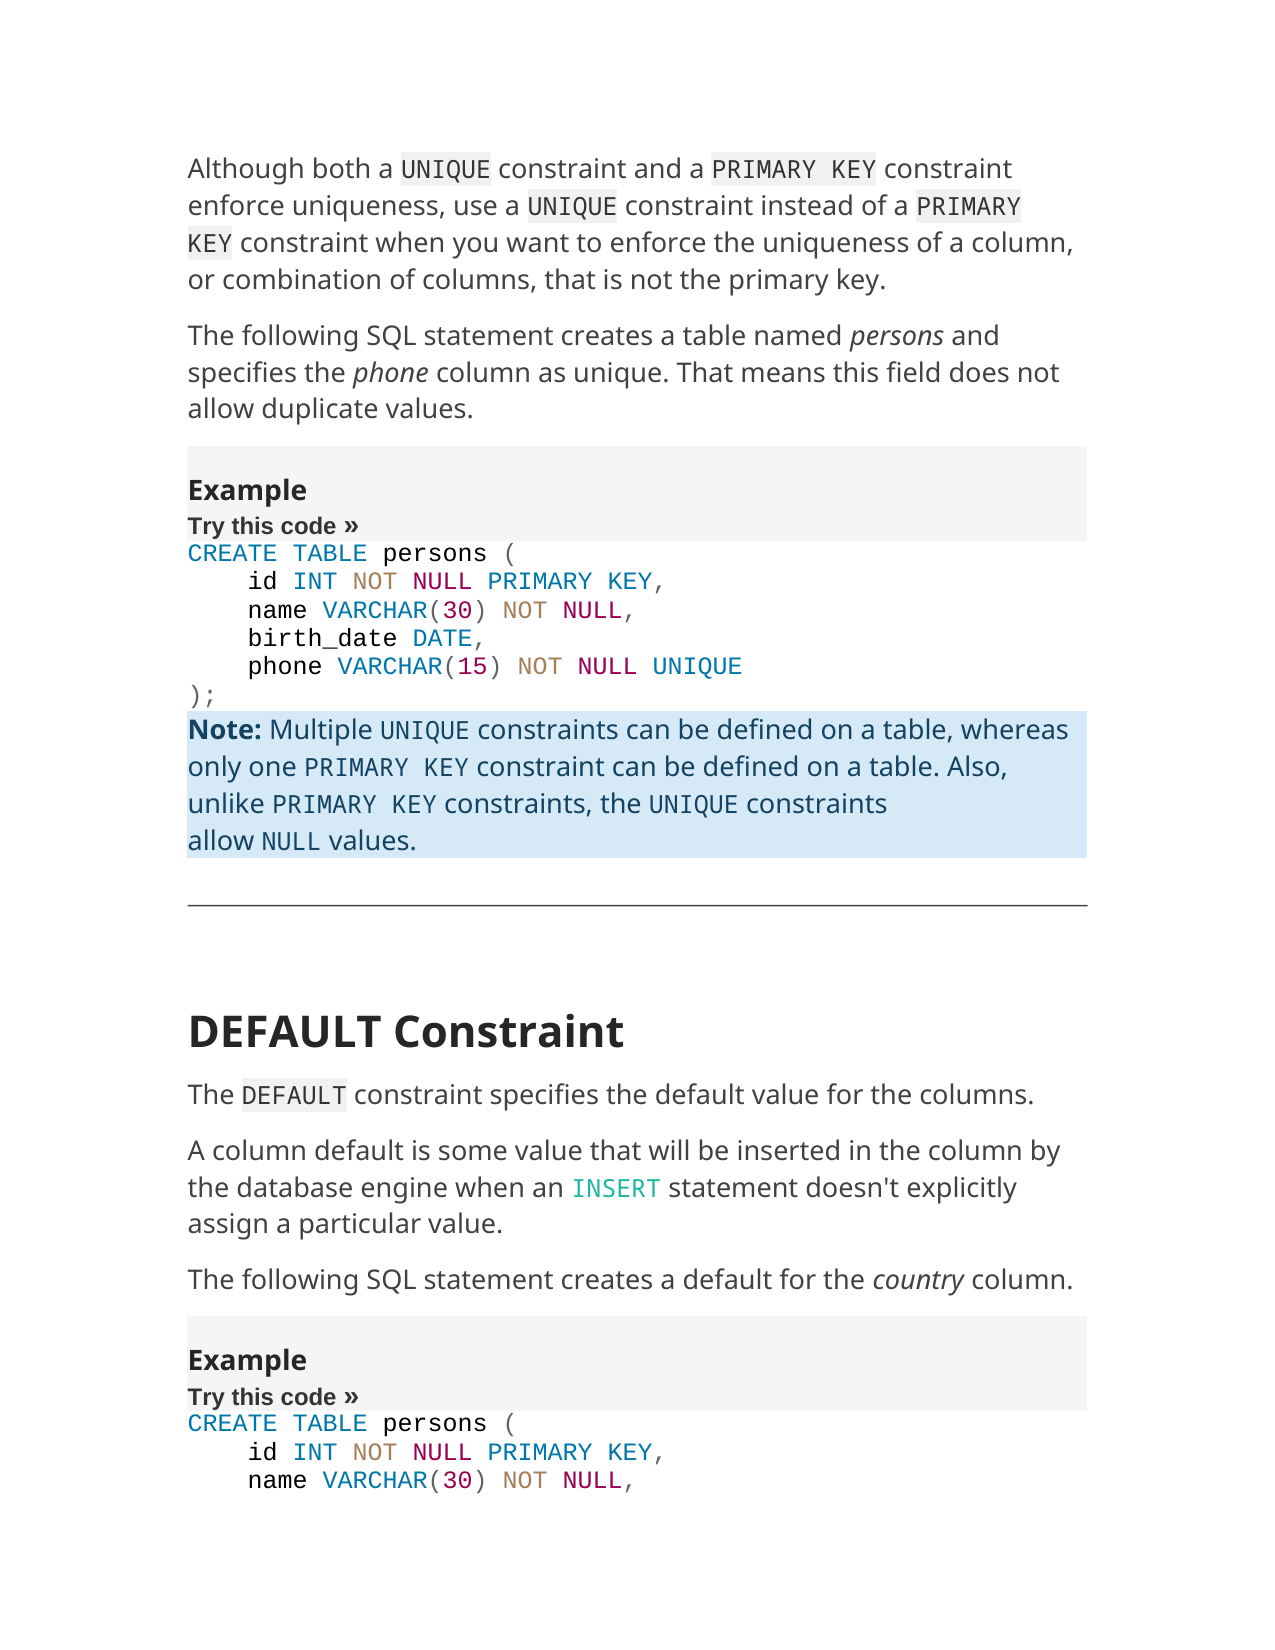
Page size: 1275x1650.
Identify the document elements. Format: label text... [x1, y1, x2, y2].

text Example [187, 446, 1087, 508]
text name VARCHAR(30) NOT NULL, [187, 1468, 1087, 1496]
text birth_date DATE, [187, 626, 1087, 654]
text CREATE TABLE persons ( [187, 1411, 1087, 1439]
text DEFAULT Constraint [187, 1000, 1087, 1060]
text id INT NOT NULL PRIMARY KEY, [187, 569, 1087, 597]
text A column default is some value that will be inserted in the column by the database engine when an INSERT statement doesn't explicitly assign a particular value. [187, 1131, 1087, 1242]
text Although both a UNIQUE constraint and a PRIMARY KEY constraint enforce uniqueness, use a UNIQUE constraint instead of a PRIMARY KEY constraint when you want to enforce the uniqueness of a column, or combination of columns, that is not the primary key. [187, 150, 1087, 297]
text The DEFAULT constraint specifies the default value for the columns. [187, 1076, 1087, 1112]
text Try this code » [187, 1379, 1087, 1411]
text phone VARCHAR(15) NOT NULL UNIQUE [187, 654, 1087, 682]
text Try this code » [187, 508, 1087, 541]
text name VARCHAR(30) NOT NULL, [187, 597, 1087, 626]
text Example [187, 1316, 1087, 1379]
text Note: Multiple UNIQUE constraints can be defined on a table, whereas only one PRIMARY KEY constraint can be defined on a table. Also, unlike PRIMARY KEY constraints, the UNIQUE constraints allow NULL values. [187, 711, 1087, 858]
text id INT NOT NULL PRIMARY KEY, [187, 1439, 1087, 1468]
text CREATE TABLE persons ( [187, 541, 1087, 569]
text ); [187, 682, 1087, 711]
text The following SQL statement creates a table named persons and specifies the phone column as unique. That means this field does not allow duplicate values. [187, 316, 1087, 427]
text The following SQL statement creates a default for the country column. [187, 1261, 1087, 1297]
